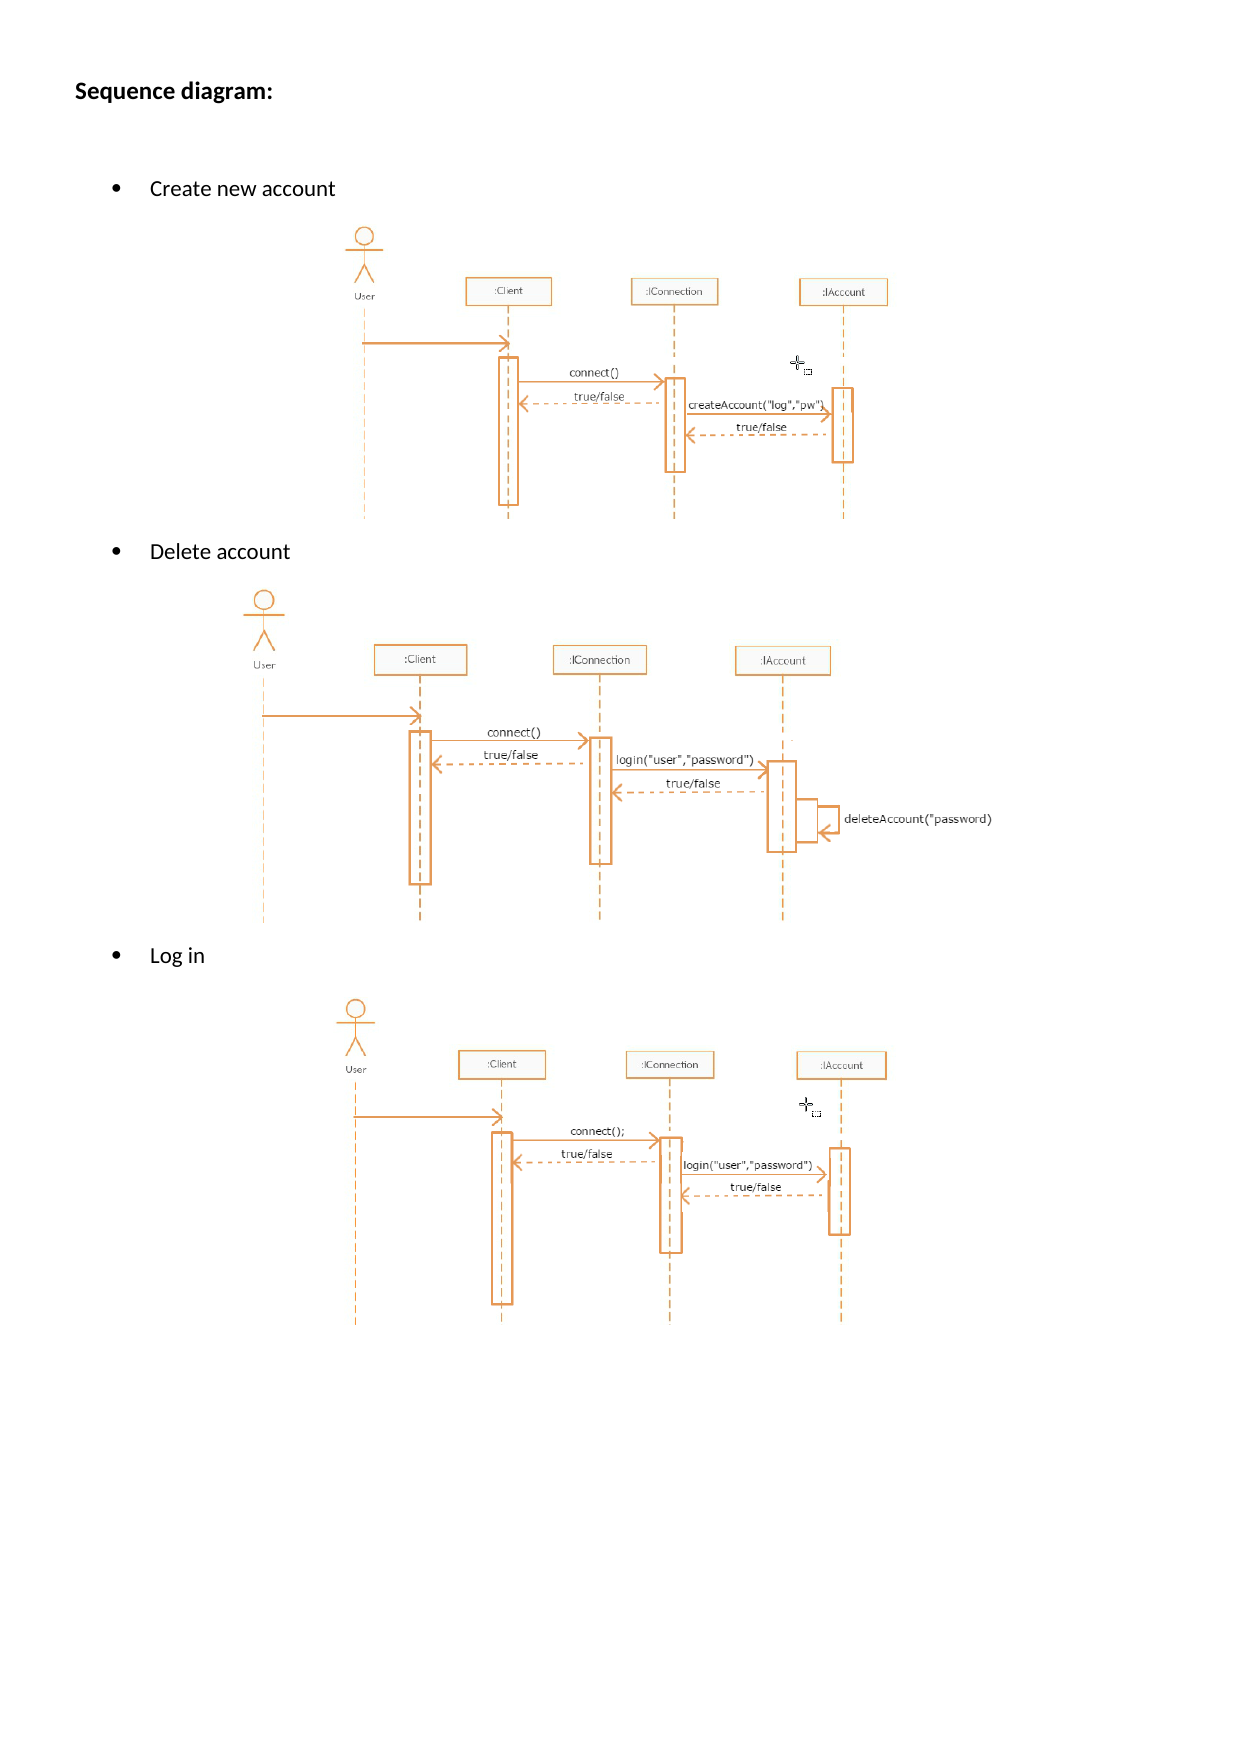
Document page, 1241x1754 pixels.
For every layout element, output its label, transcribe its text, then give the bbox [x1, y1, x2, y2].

picture [237, 584, 1003, 923]
picture [341, 221, 900, 519]
list Log in [112, 941, 1165, 969]
list Create new account [112, 174, 1165, 202]
text Sequence diagram: [75, 75, 1165, 106]
picture [328, 988, 913, 1325]
list Delete account [112, 537, 1165, 565]
